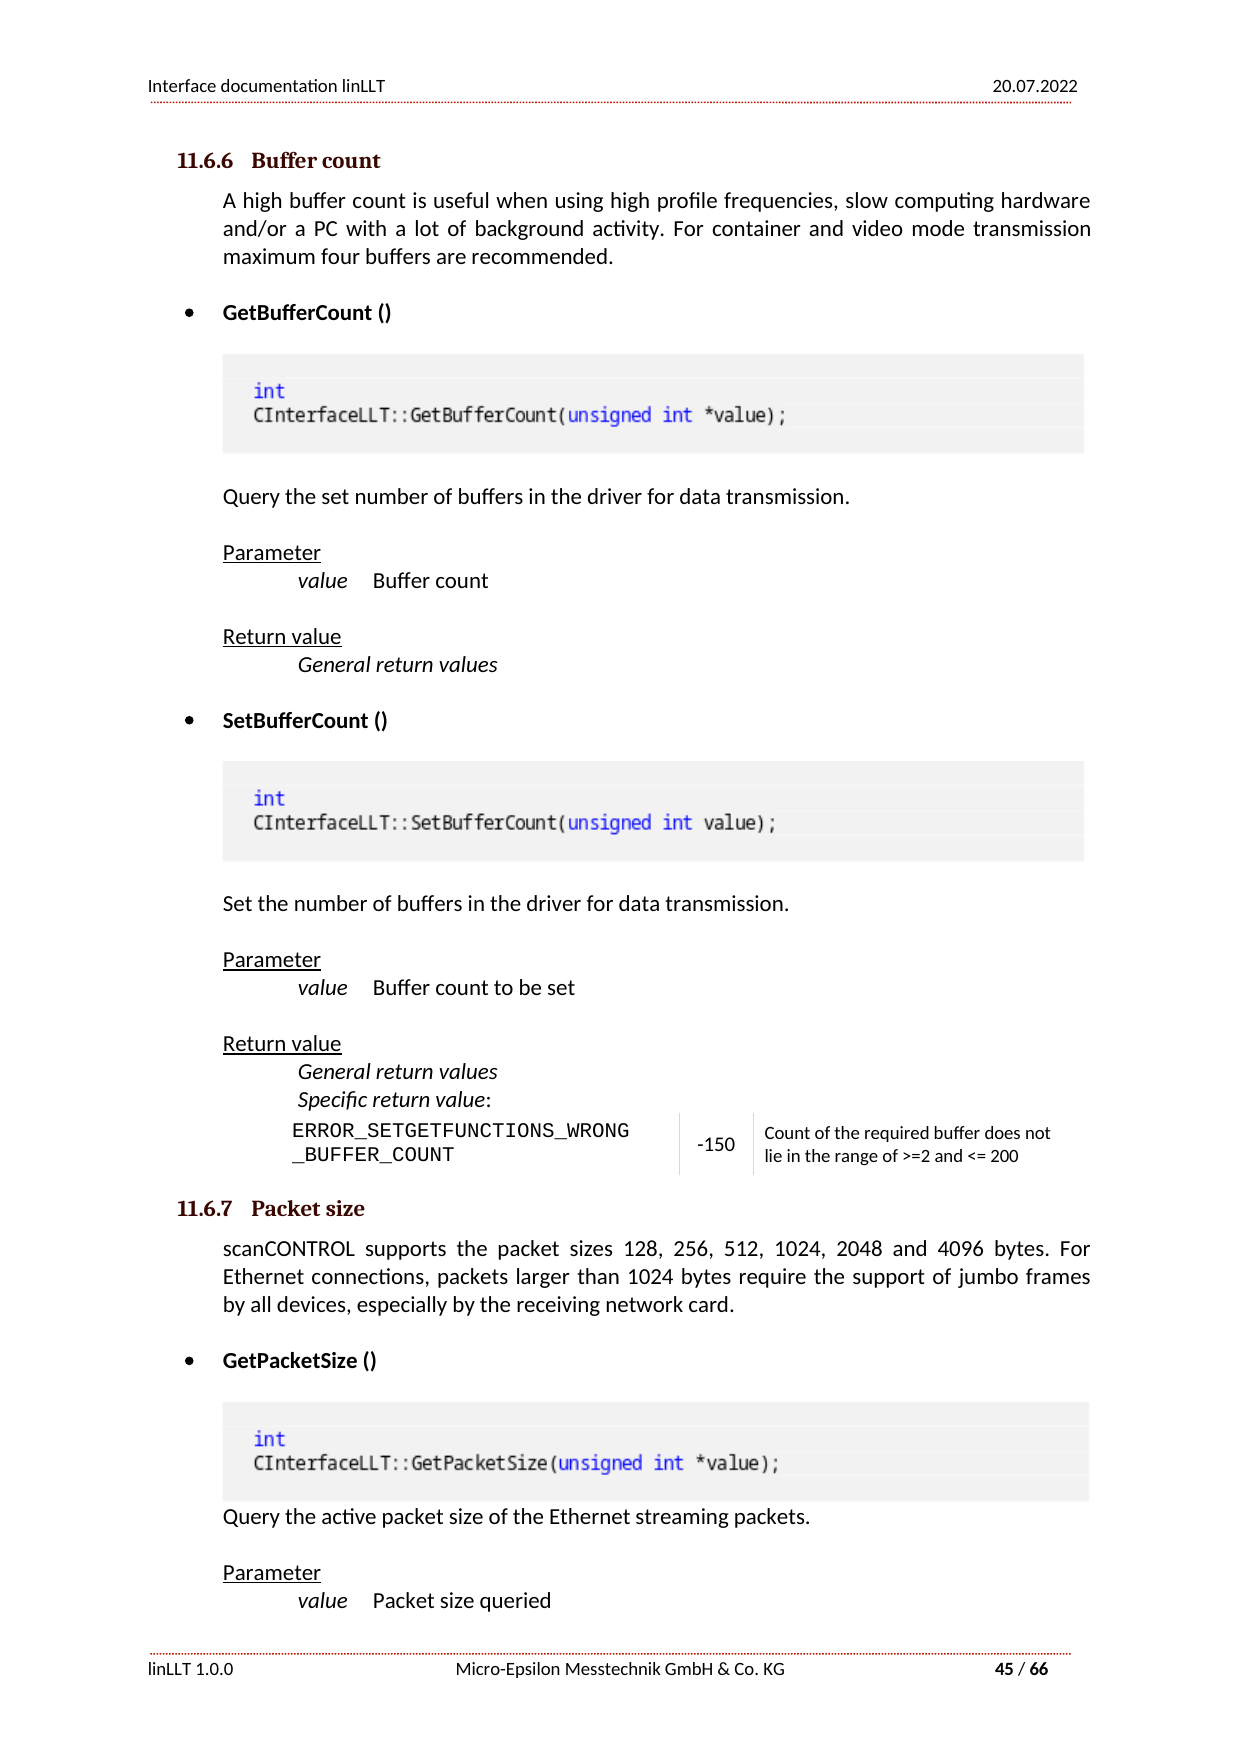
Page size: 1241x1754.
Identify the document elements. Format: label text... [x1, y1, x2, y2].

list value Packet size queried [223, 1586, 1093, 1614]
list GetBufferCount () [185, 298, 1093, 327]
list Return value [223, 622, 1093, 650]
list Return value [223, 1029, 1093, 1057]
subtitle Packet size [177, 1196, 1093, 1222]
list Specific return value: [223, 1085, 1093, 1113]
list SetBufferCount () [185, 706, 1093, 734]
table_header Count of the required buffer does not lie in the range of >=2 and <= 200 [754, 1113, 1063, 1175]
list General return values [223, 650, 1093, 678]
subtitle Buffer count [177, 148, 1093, 174]
table_header -150 [680, 1113, 753, 1175]
list A high buffer count is useful when using high profile frequencies, slow computing hardware and/or a PC with a lot of background activity. For container and video mode transmission maximum four buffers are recommended. [223, 186, 1093, 271]
list GetPacketSize () [185, 1347, 1093, 1403]
list Parameter [223, 945, 1093, 973]
list Parameter [223, 1558, 1093, 1586]
list scanCONTROL supports the packet sizes 128, 256, 512, 1024, 2048 and 4096 bytes. For Ethernet connections, packets larger than 1024 bytes require the support of jumbo frames by all devices, especially by the receiving network card. [223, 1234, 1093, 1318]
list Parameter [223, 538, 1093, 566]
list General return values [223, 1057, 1093, 1085]
list Query the active packet size of the Ethernet streaming packets. [223, 1502, 1093, 1530]
list Query the set number of buffers in the driver for data transmission. [223, 454, 1093, 510]
list Set the number of buffers in the driver for data transmission. [223, 889, 1093, 917]
list value Buffer count to be set [223, 973, 1093, 1001]
list value Buffer count [223, 566, 1093, 594]
table_header ERROR_SETGETFUNCTIONS_WRONG _BUFFER_COUNT [281, 1113, 679, 1175]
